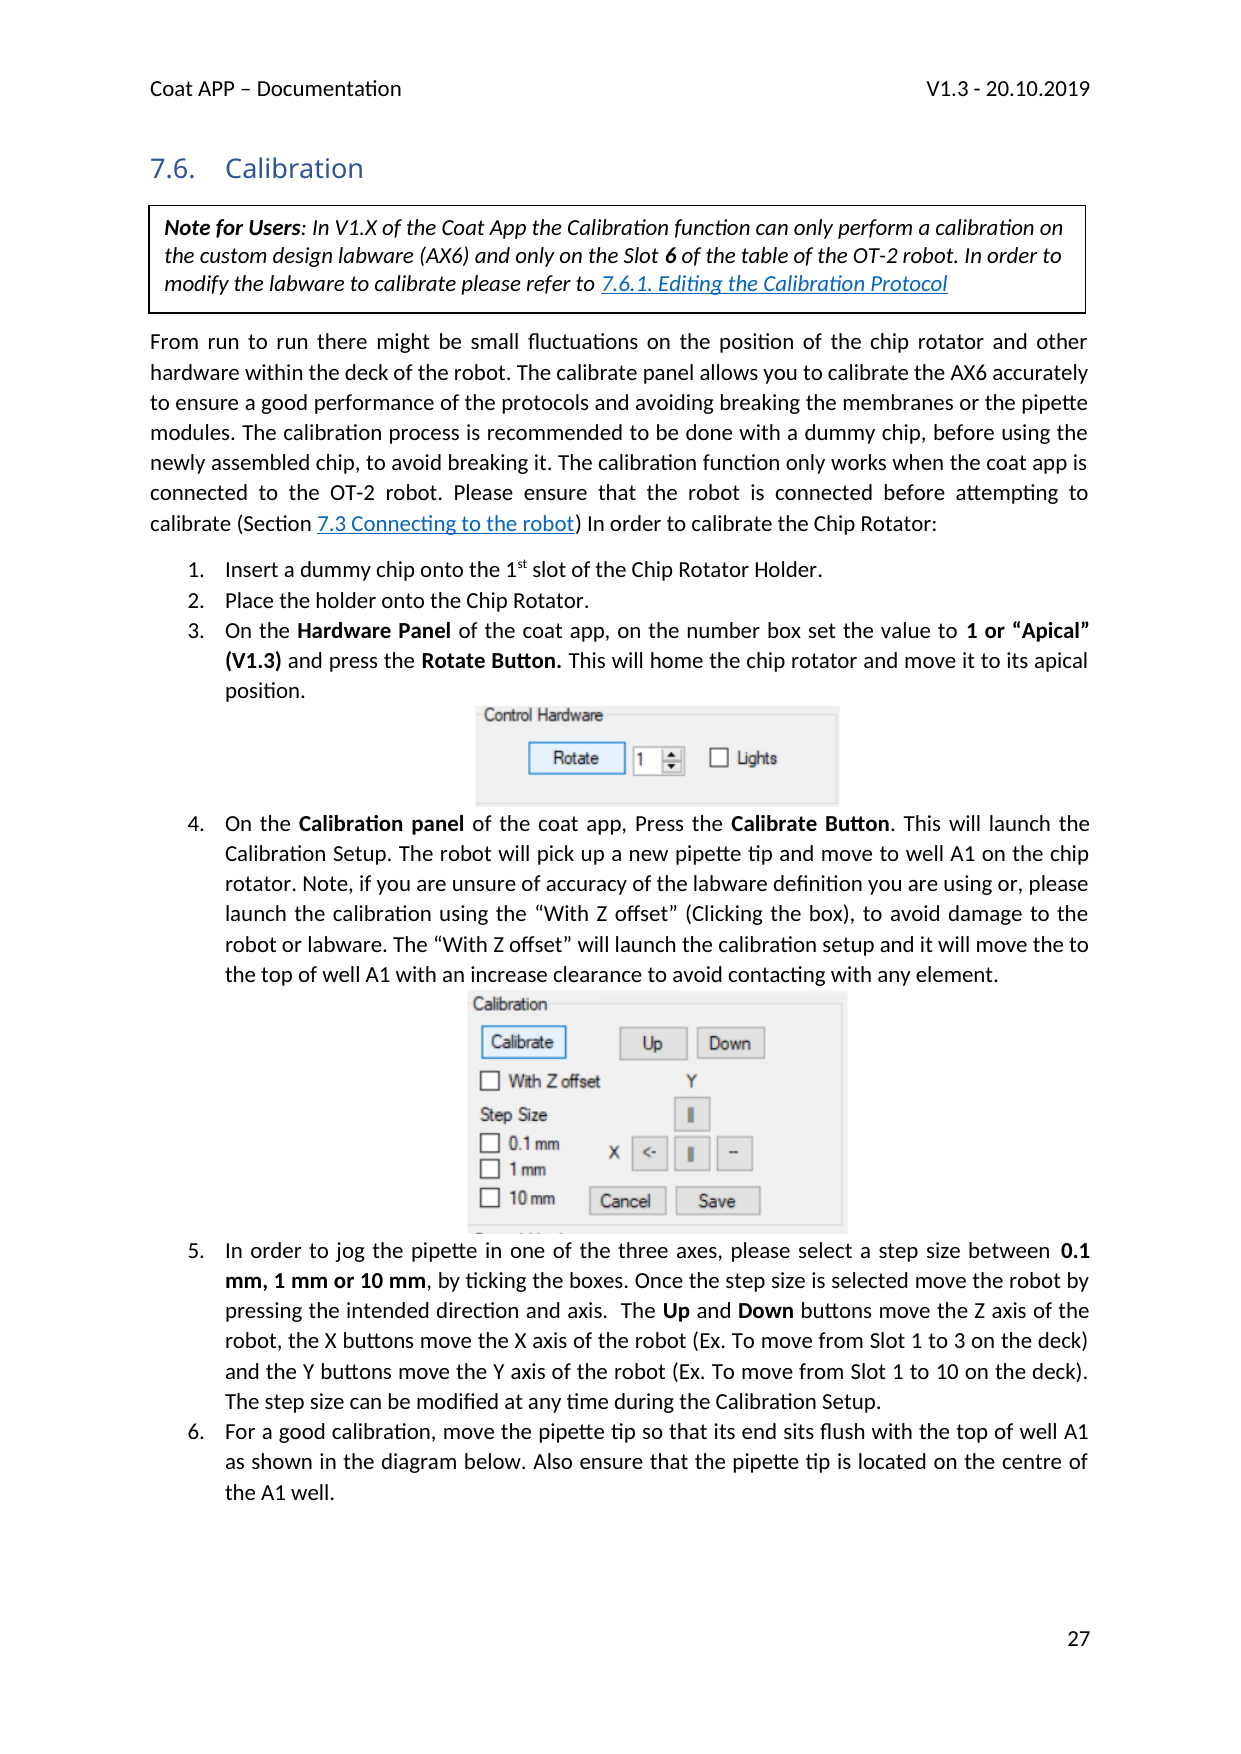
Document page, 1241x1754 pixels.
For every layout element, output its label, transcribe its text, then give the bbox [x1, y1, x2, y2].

list On the Hardware Panel of the coat app, on the number box set the value to 1 or “Apical” (V1.3) and press the Rotate Button. This will home the chip rotator and move it to its apical position. [187, 616, 1090, 704]
list In order to jog the pipette in one of the three axes, please select a step size between 0.1 mm, 1 mm or 10 mm, by ticking the boxes. Once the step size is selected move the robot by pressing the intended direction and axis. The Up and Down buttons move the Z axis of the robot, the X buttons move the X axis of the robot (Ex. To move from Slot 1 to 3 on the deck) and the Y buttons move the Y axis of the robot (Ex. To move from Slot 1 to 10 on the deck). The step size can be modified at any time during the Calibration Setup. [187, 1236, 1090, 1415]
text From run to run there might be small fluctuations on the position of the chip rotator and other hardware within the deck of the robot. The calibrate panel allows you to calibrate the AX6 accurately to ensure a good performance of the protocols and avoiding breaking the membranes or the pipette modules. The calibration process is recommended to be done with a dummy chip, before using the newly assembled chip, to avoid breaking it. The calibration function only works when the coat app is connected to the OT-2 robot. Please ensure that the robot is connected before attempting to calibrate (Section 7.3 Connecting to the robot) In order to calibrate the Chip Rotator: [150, 190, 1090, 537]
picture [475, 706, 840, 807]
list For a good calibration, move the pipette tip so that its end sits flush with the top of well A1 as shown in the diagram below. Also ensure that the pipette tip is located on the centre of the A1 well. [187, 1417, 1090, 1506]
subtitle Calibration [150, 150, 1090, 187]
list Place the holder onto the Chip Rotator. [187, 586, 1090, 614]
list Insert a dummy chip onto the 1st slot of the Chip Rotator Holder. [187, 556, 1090, 583]
picture [467, 990, 848, 1234]
list On the Calibration panel of the coat app, Press the Calibrate Button. This will launch the Calibration Setup. The robot will pick up a new pipette tip and move to well A1 on the chip rotator. Note, if you are unsure of accuracy of the labware definition you are using or, please launch the calibration using the “With Z offset” (Clicking the box), to avoid damage to the robot or labware. The “With Z offset” will launch the calibration setup and it will move the to the top of well A1 with an increase clearance to avoid contacting with any element. [187, 809, 1090, 988]
